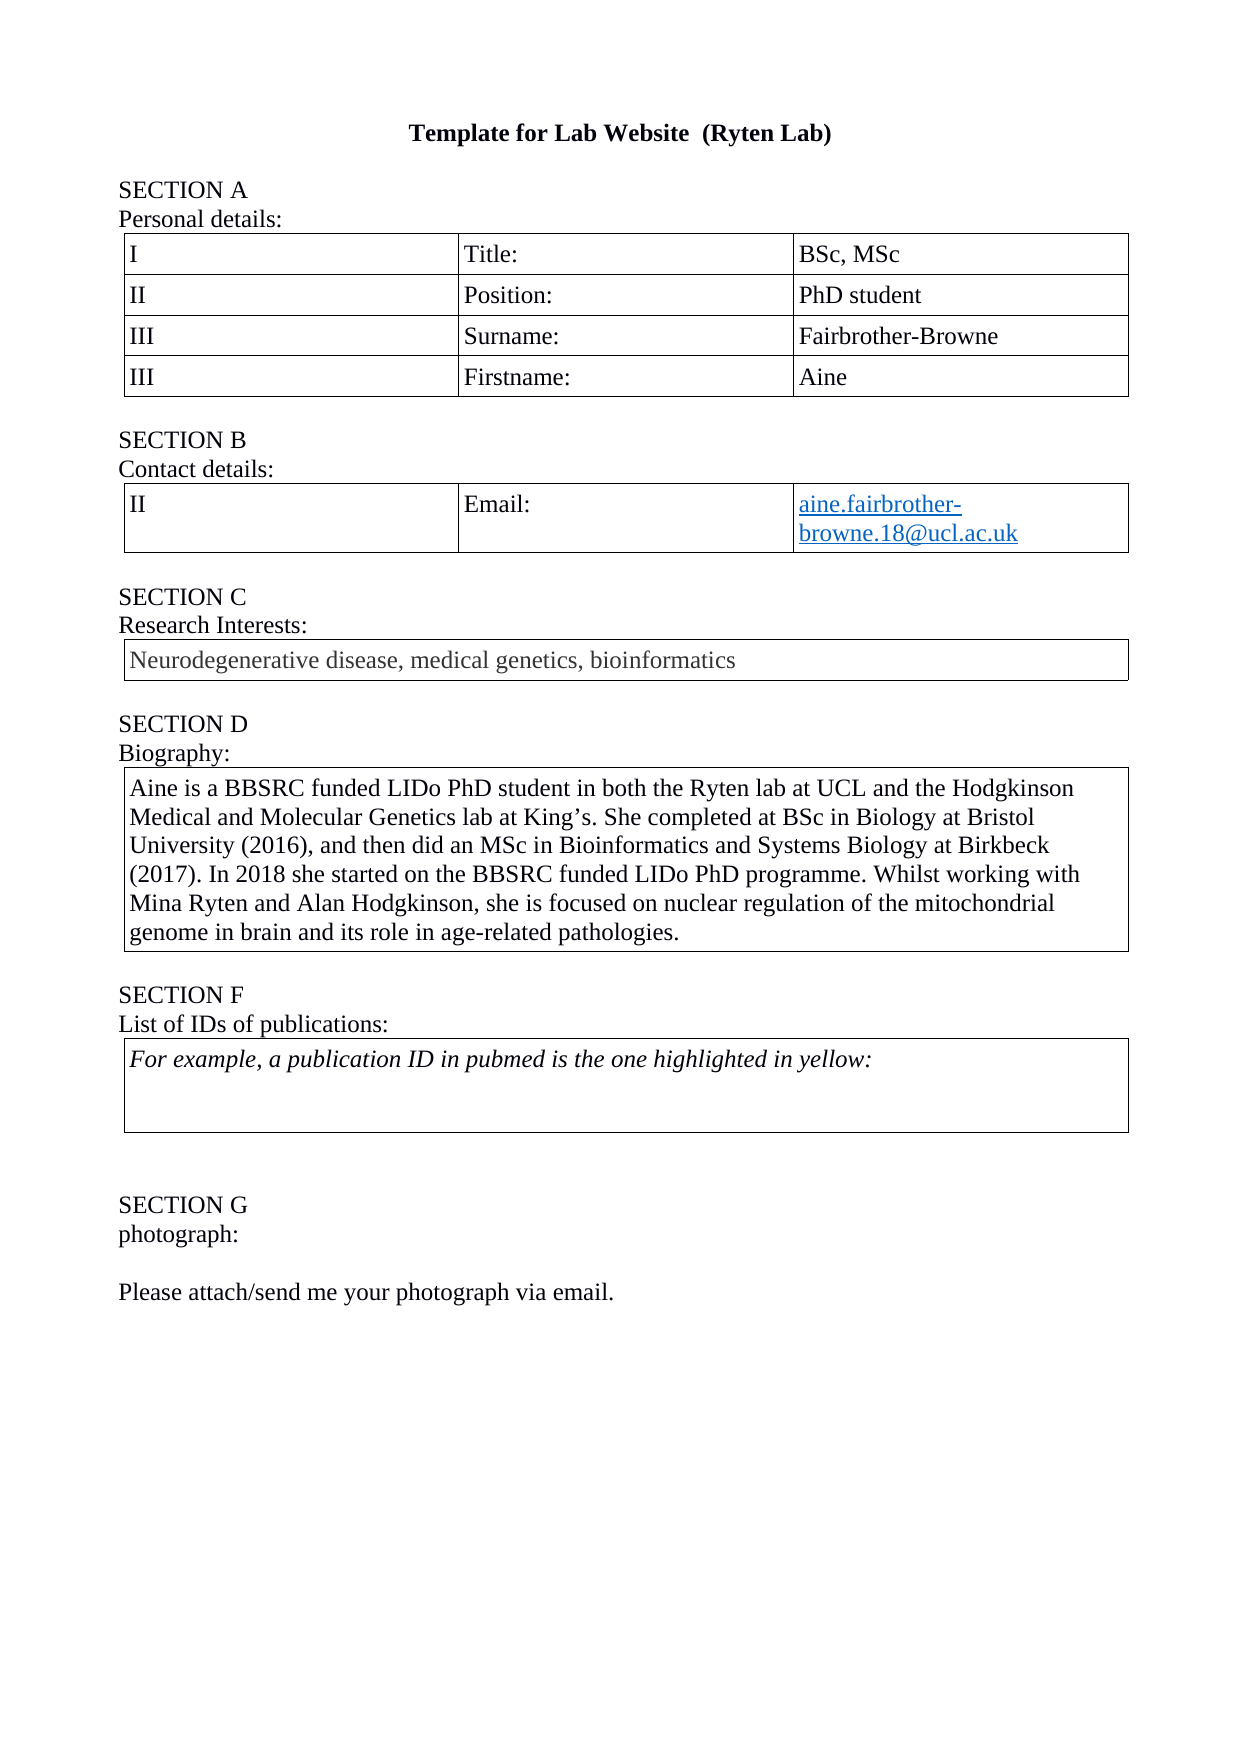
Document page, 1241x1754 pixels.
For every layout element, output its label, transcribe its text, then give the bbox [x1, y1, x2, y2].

table_cell II [125, 275, 458, 314]
text SECTION B [118, 425, 1122, 454]
text SECTION A [118, 176, 1122, 204]
text List of IDs of publications: [118, 1009, 1122, 1038]
table_cell III [125, 316, 458, 355]
text Contact details: [118, 454, 1122, 483]
table_cell Surname: [459, 316, 793, 355]
table_header Aine is a BBSRC funded LIDo PhD student in both the Ryten lab at UCL and the Hodgkinson Medical and Molecular Genetics lab at King’s. She completed at BSc in Biology at Bristol University (2016), and then did an MSc in Bioinformatics and Systems Biology at Birkbeck (2017). In 2018 she started on the BBSRC funded LIDo PhD programme. Whilst working with Mina Ryten and Alan Hodgkinson, she is focused on nuclear regulation of the mitochondrial genome in brain and its role in age-related pathologies. [125, 768, 1128, 951]
table_header II [125, 484, 458, 552]
table_cell Aine [794, 356, 1128, 396]
table_cell Position: [459, 275, 793, 314]
table_cell Firstname: [459, 356, 793, 396]
table_cell III [125, 356, 458, 396]
text SECTION C [118, 582, 1122, 610]
table_header Neurodegenerative disease, medical genetics, bioinformatics [125, 640, 1128, 680]
text Please attach/send me your photograph via email. [118, 1277, 1122, 1305]
text SECTION F [118, 980, 1122, 1009]
table_cell Fairbrother-Browne [794, 316, 1128, 355]
text photograph: [118, 1219, 1122, 1248]
table_header I [125, 234, 458, 274]
text Template for Lab Website (Ryten Lab) [118, 118, 1122, 147]
table_cell PhD student [794, 275, 1128, 314]
table_header Title: [459, 234, 793, 274]
text Personal details: [118, 204, 1122, 233]
text Research Interests: [118, 610, 1122, 639]
table_header Email: [459, 484, 793, 552]
text SECTION G [118, 1190, 1122, 1219]
text Biography: [118, 738, 1122, 767]
table_header For example, a publication ID in pubmed is the one highlighted in yellow: [125, 1039, 1128, 1132]
text SECTION D [118, 709, 1122, 738]
table_header aine.fairbrother-browne.18@ucl.ac.uk [794, 484, 1128, 552]
table_header BSc, MSc [794, 234, 1128, 274]
